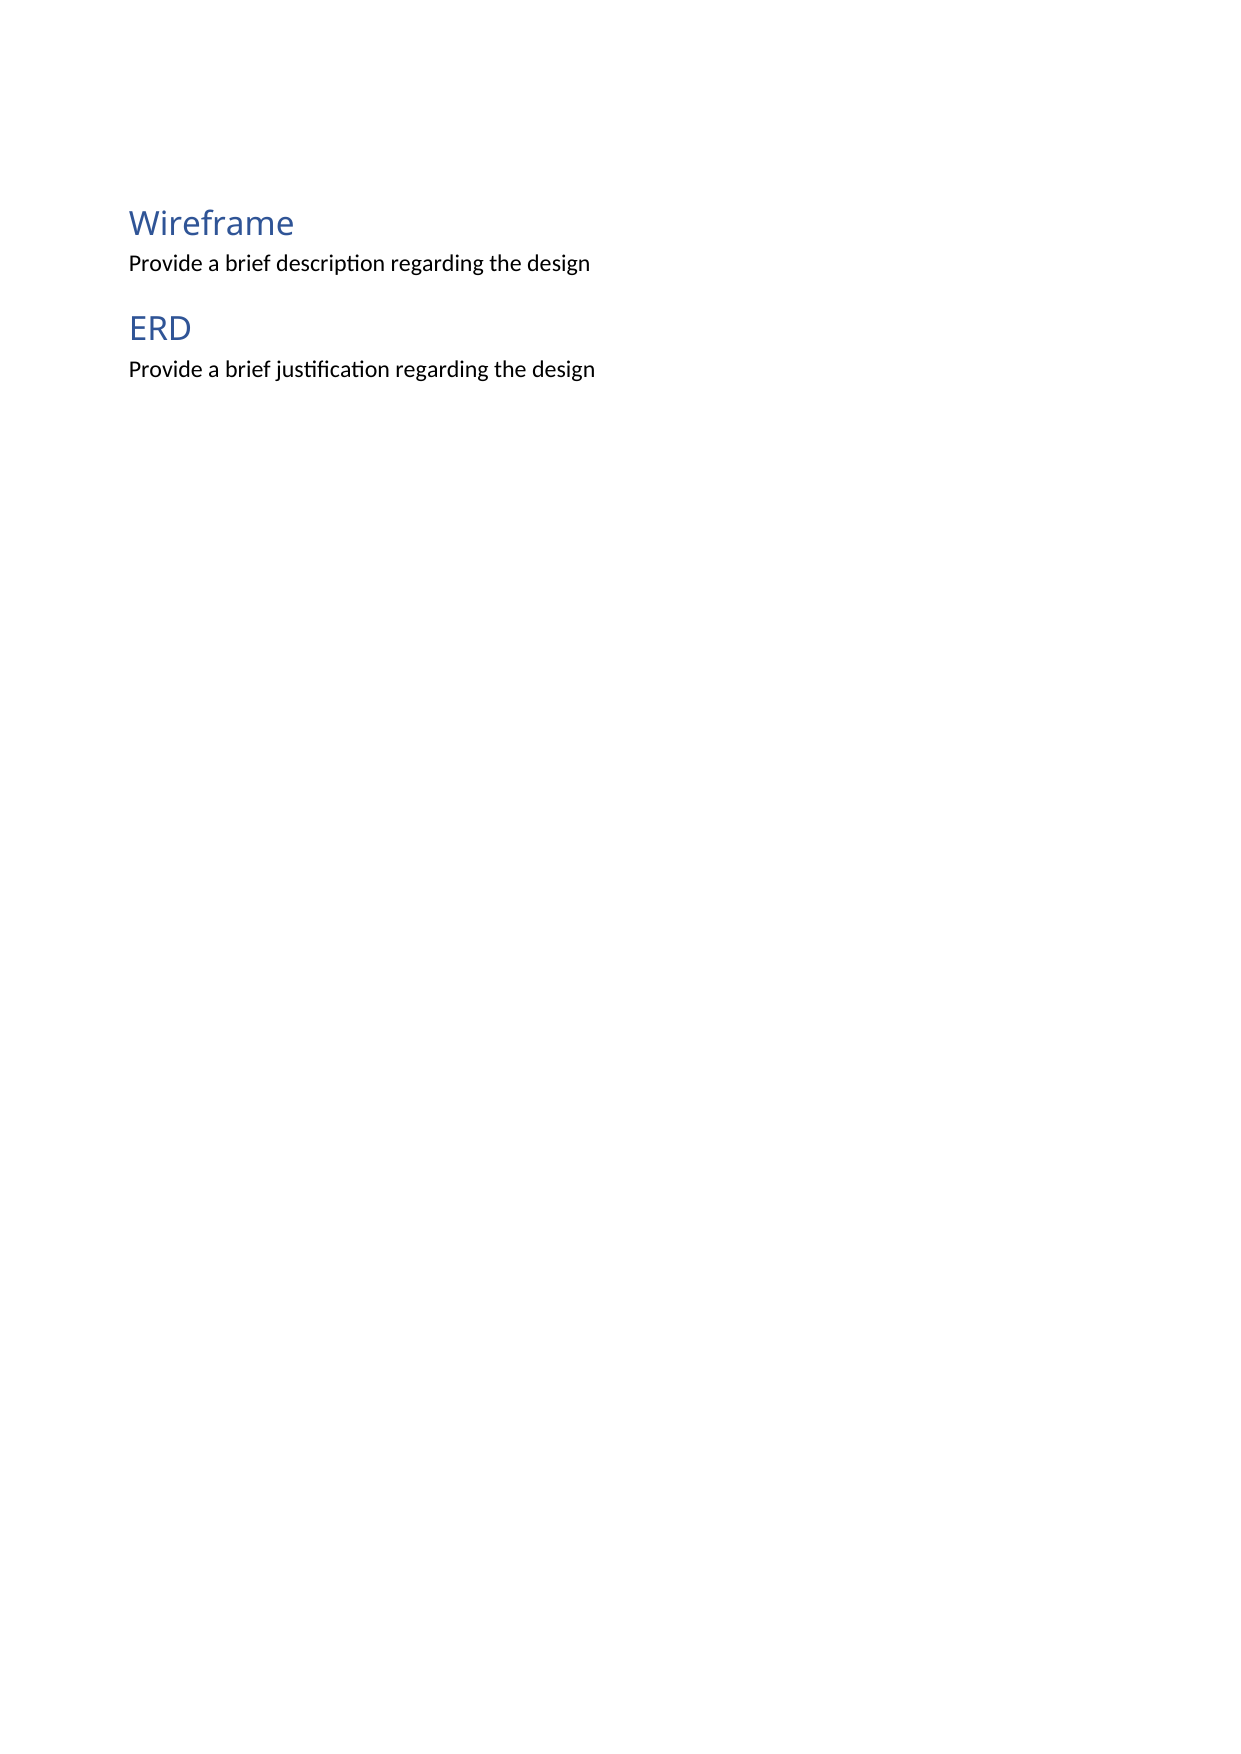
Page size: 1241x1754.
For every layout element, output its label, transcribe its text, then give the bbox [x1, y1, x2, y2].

subtitle Wireframe [128, 199, 1146, 245]
subtitle ERD [128, 305, 1146, 351]
text Provide a brief justification regarding the design [128, 354, 1146, 383]
text Provide a brief description regarding the design [128, 248, 1146, 278]
